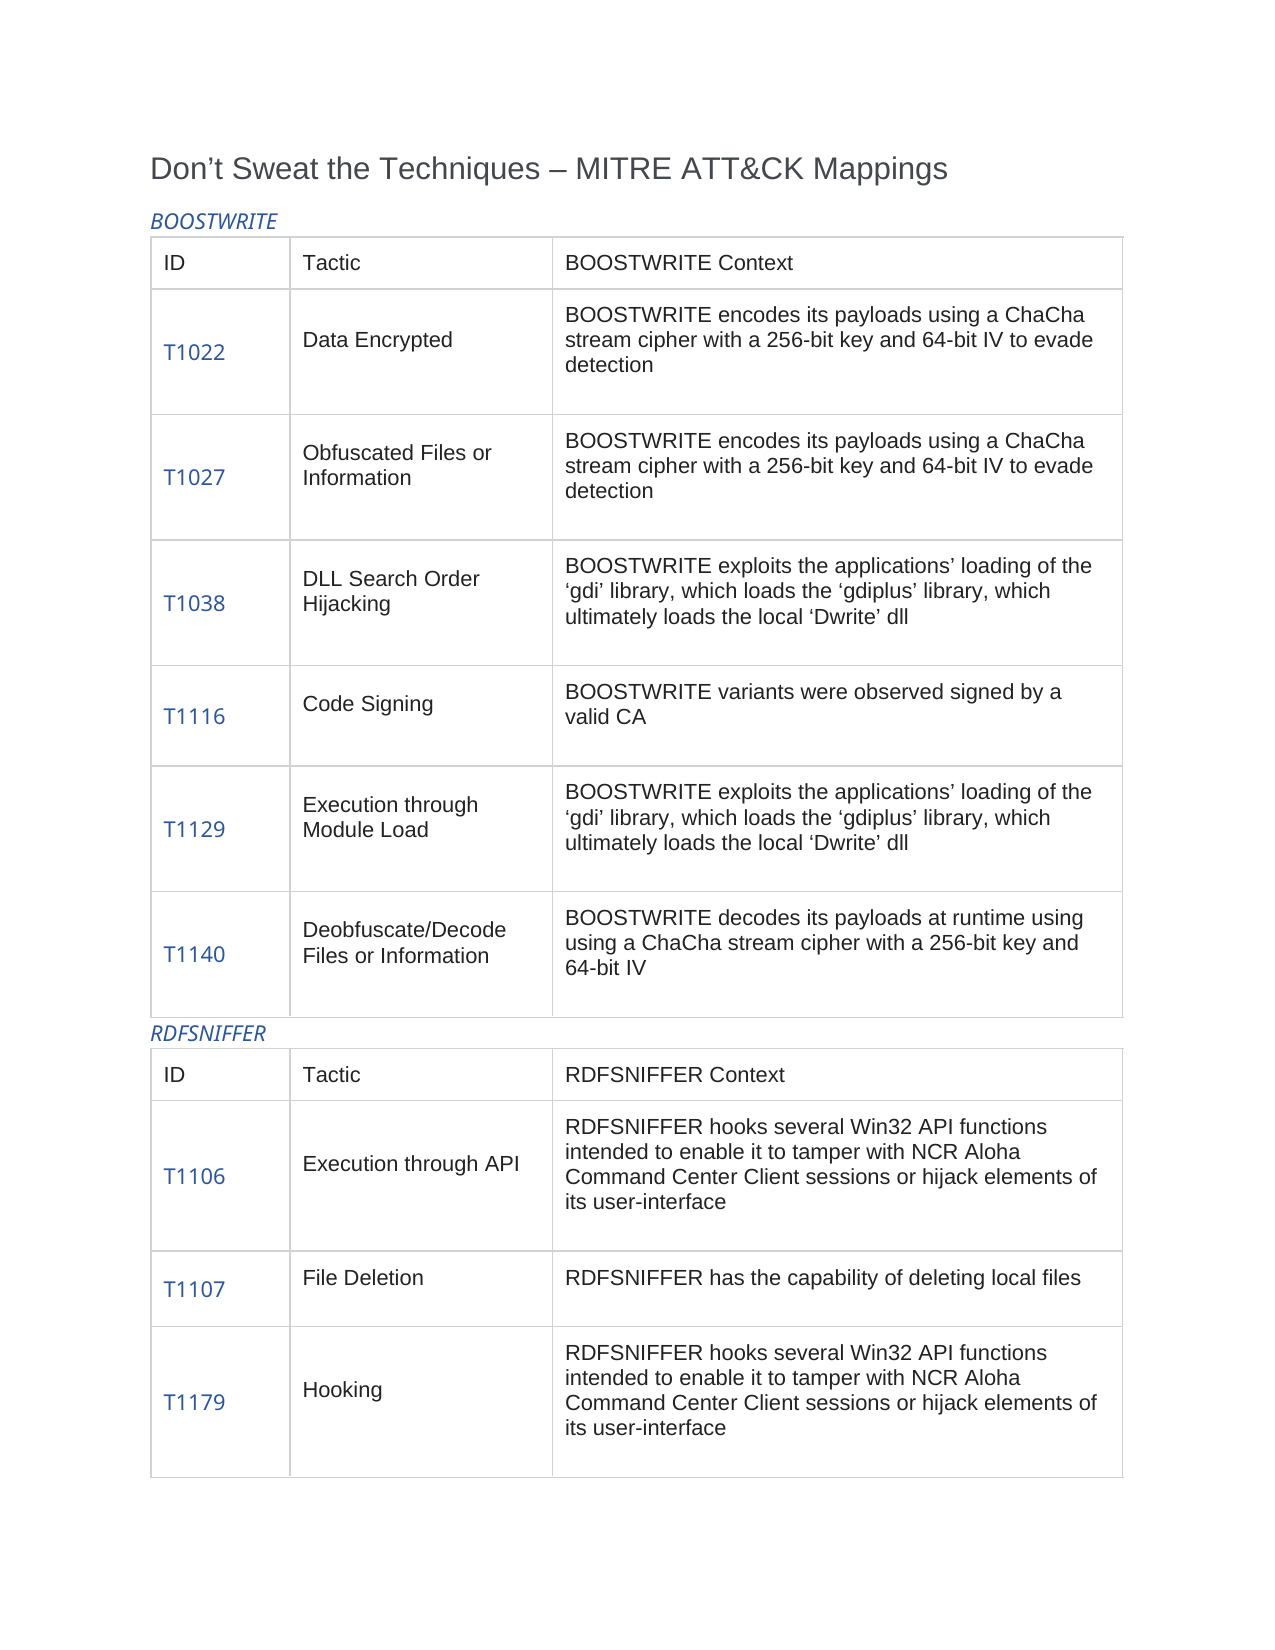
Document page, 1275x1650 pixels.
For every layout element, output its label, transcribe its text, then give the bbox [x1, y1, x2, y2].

table_cell T1129 [152, 767, 289, 891]
table_cell File Deletion [291, 1252, 552, 1326]
table_header Tactic [291, 238, 552, 288]
table_cell T1027 [152, 415, 289, 539]
table_cell BOOSTWRITE decodes its payloads at runtime using using a ChaCha stream cipher with a 256-bit key and 64-bit IV [553, 892, 1122, 1016]
text RDFSNIFFER [150, 1018, 1125, 1048]
table_cell RDFSNIFFER hooks several Win32 API functions intended to enable it to tamper with NCR Aloha Command Center Client sessions or hijack elements of its user-interface [553, 1327, 1122, 1476]
text Don’t Sweat the Techniques – MITRE ATT&CK Mappings [150, 150, 1125, 186]
table_cell DLL Search Order Hijacking [291, 541, 552, 665]
table_cell BOOSTWRITE exploits the applications’ loading of the ‘gdi’ library, which loads the ‘gdiplus’ library, which ultimately loads the local ‘Dwrite’ dll [553, 767, 1122, 891]
table_cell T1106 [152, 1101, 289, 1250]
table_cell Obfuscated Files or Information [291, 415, 552, 539]
table_cell BOOSTWRITE encodes its payloads using a ChaCha stream cipher with a 256-bit key and 64-bit IV to evade detection [553, 290, 1122, 413]
table_cell T1038 [152, 541, 289, 665]
table_cell Execution through API [291, 1101, 552, 1250]
table_cell Code Signing [291, 666, 552, 765]
table_header Tactic [291, 1049, 552, 1099]
table_cell T1116 [152, 666, 289, 765]
table_header RDFSNIFFER Context [553, 1049, 1122, 1099]
table_header BOOSTWRITE Context [553, 238, 1122, 288]
table_cell Deobfuscate/Decode Files or Information [291, 892, 552, 1016]
table_cell T1107 [152, 1252, 289, 1326]
table_cell Execution through Module Load [291, 767, 552, 891]
table_cell BOOSTWRITE exploits the applications’ loading of the ‘gdi’ library, which loads the ‘gdiplus’ library, which ultimately loads the local ‘Dwrite’ dll [553, 541, 1122, 665]
table_cell T1140 [152, 892, 289, 1016]
table_cell BOOSTWRITE encodes its payloads using a ChaCha stream cipher with a 256-bit key and 64-bit IV to evade detection [553, 415, 1122, 539]
text BOOSTWRITE [150, 206, 1125, 236]
table_cell BOOSTWRITE variants were observed signed by a valid CA [553, 666, 1122, 765]
table_cell RDFSNIFFER hooks several Win32 API functions intended to enable it to tamper with NCR Aloha Command Center Client sessions or hijack elements of its user-interface [553, 1101, 1122, 1250]
table_cell T1022 [152, 290, 289, 413]
table_cell T1179 [152, 1327, 289, 1476]
table_cell RDFSNIFFER has the capability of deleting local files [553, 1252, 1122, 1326]
table_cell Data Encrypted [291, 290, 552, 413]
table_header ID [152, 238, 289, 288]
table_header ID [152, 1049, 289, 1099]
table_cell Hooking [291, 1327, 552, 1476]
